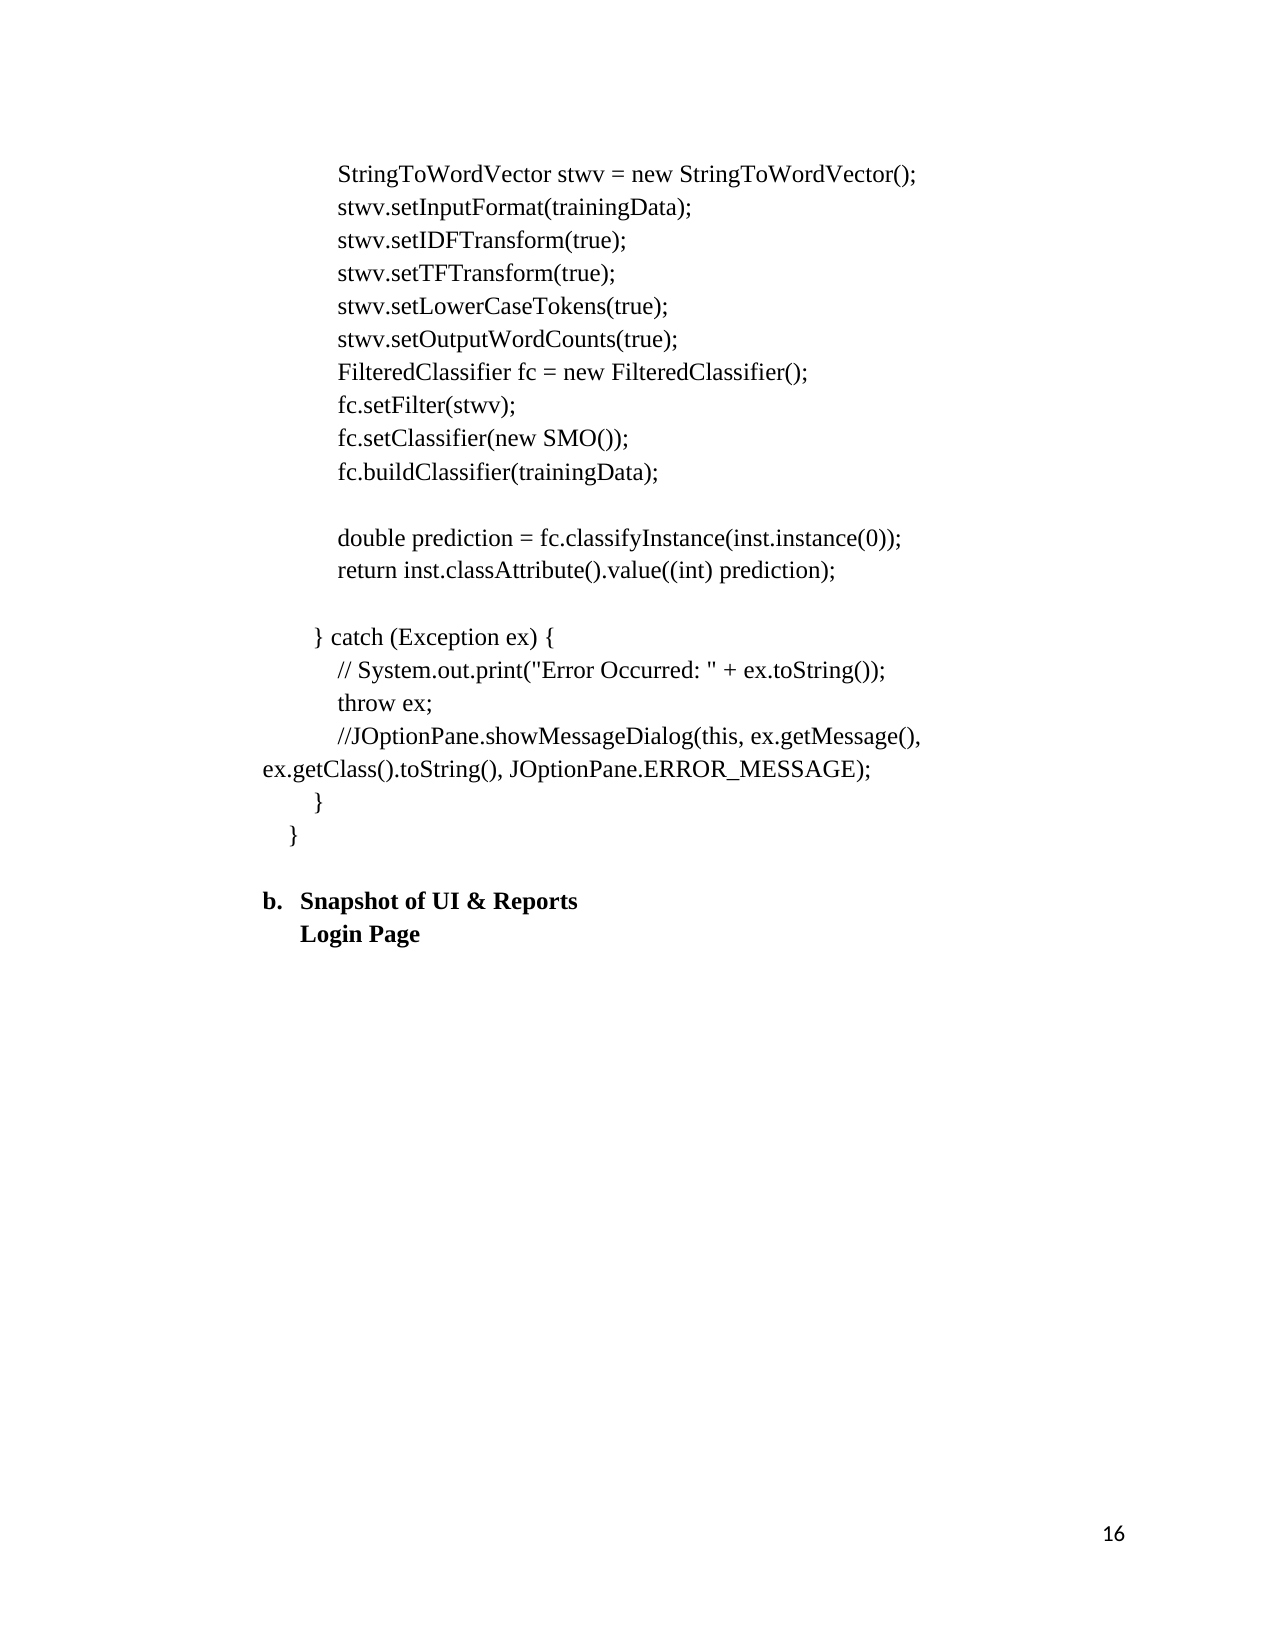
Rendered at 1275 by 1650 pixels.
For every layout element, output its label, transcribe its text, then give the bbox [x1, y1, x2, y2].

list } [262, 787, 1125, 816]
list //JOptionPane.showMessageDialog(this, ex.getMessage(), ex.getClass().toString(), JOptionPane.ERROR_MESSAGE); [262, 721, 1125, 782]
list stwv.setOutputWordCounts(true); [262, 324, 1125, 353]
list double prediction = fc.classifyInstance(inst.instance(0)); [262, 523, 1125, 551]
list // System.out.print("Error Occurred: " + ex.toString()); [262, 655, 1125, 683]
list return inst.classAttribute().value((int) prediction); [262, 556, 1125, 584]
list fc.setClassifier(new SMO()); [262, 423, 1125, 452]
list throw ex; [262, 688, 1125, 716]
list stwv.setTFTransform(true); [262, 258, 1125, 287]
list Snapshot of UI & Reports [262, 886, 1125, 914]
list fc.buildClassifier(trainingData); [262, 457, 1125, 485]
list StringToWordVector stwv = new StringToWordVector(); [262, 159, 1125, 188]
list FilteredClassifier fc = new FilteredClassifier(); [262, 357, 1125, 386]
list fc.setFilter(stwv); [262, 391, 1125, 419]
list stwv.setIDFTransform(true); [262, 225, 1125, 254]
list stwv.setInputFormat(trainingData); [262, 192, 1125, 221]
list stwv.setLowerCaseTokens(true); [262, 291, 1125, 320]
list } [262, 820, 1125, 848]
list } catch (Exception ex) { [262, 622, 1125, 650]
list Login Page [300, 919, 1125, 948]
